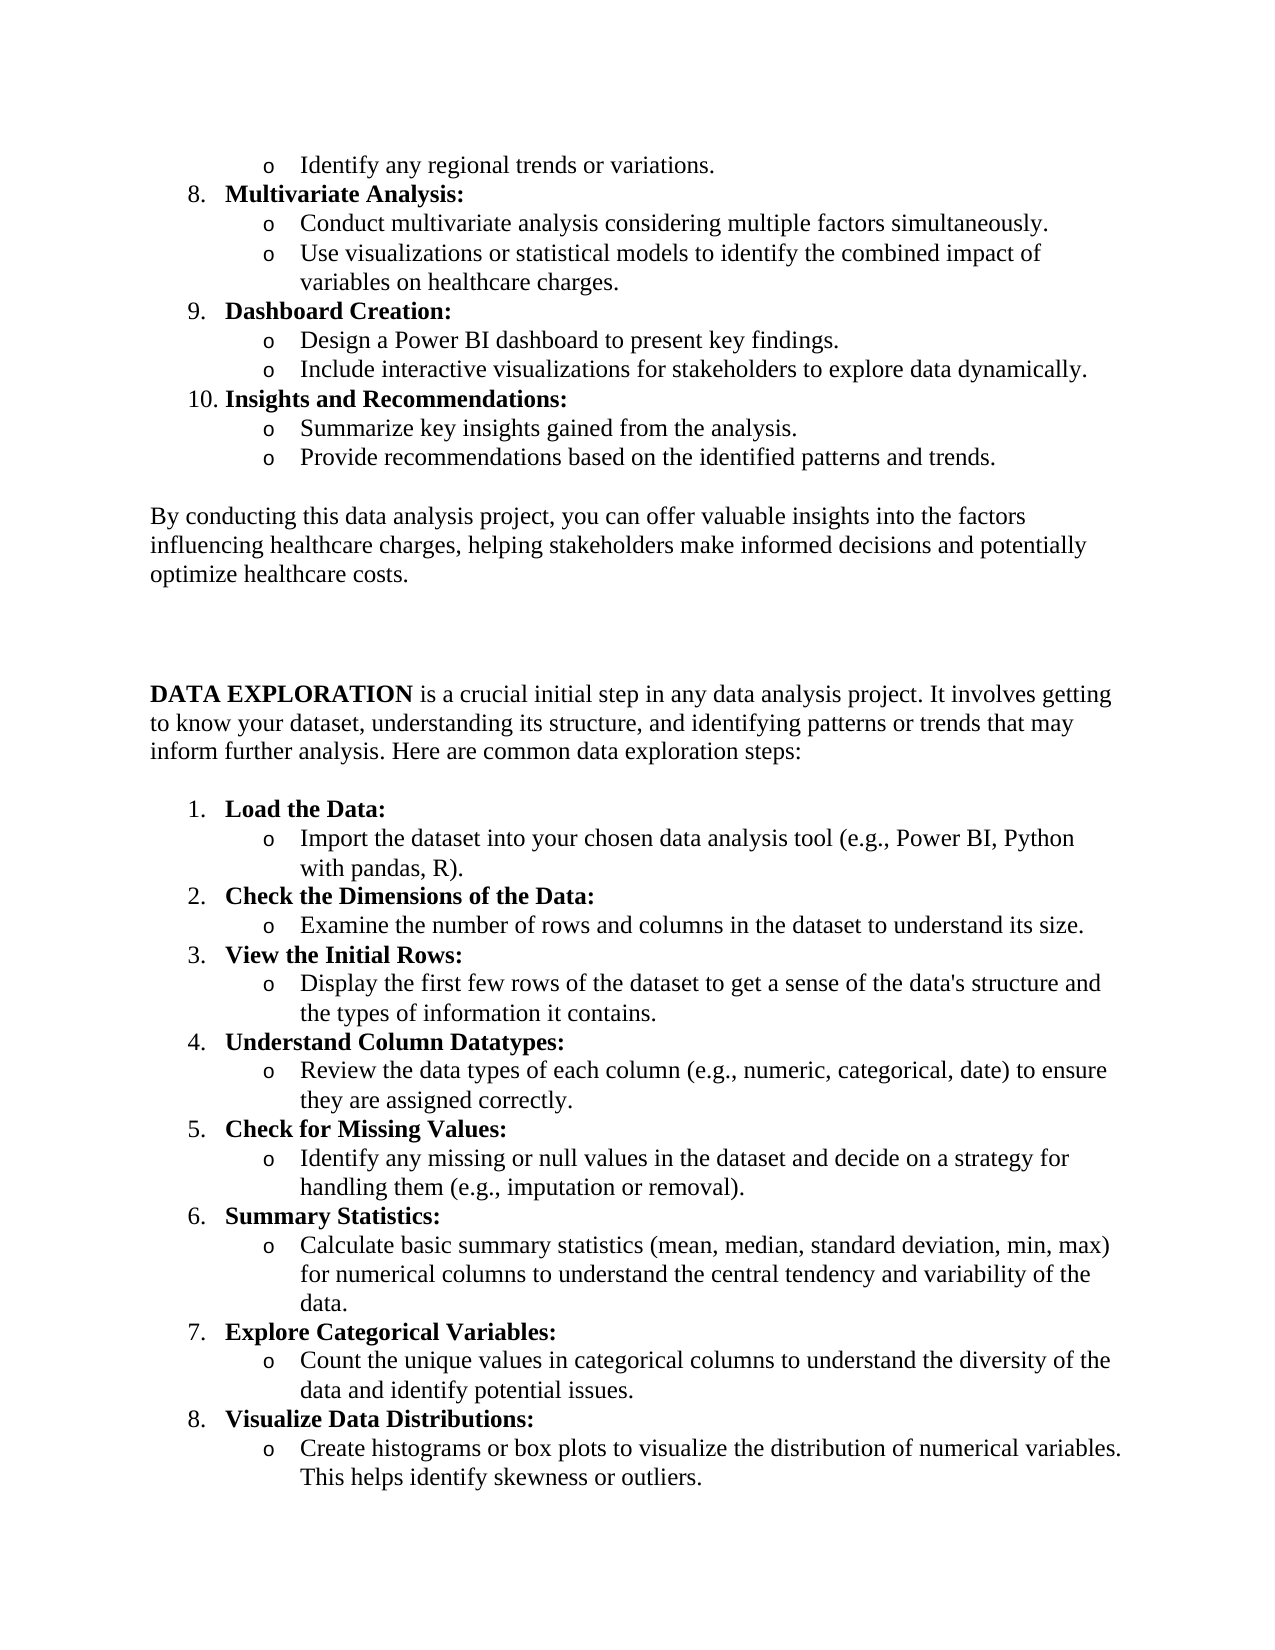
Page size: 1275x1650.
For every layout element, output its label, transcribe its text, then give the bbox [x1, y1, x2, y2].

list Provide recommendations based on the identified patterns and trends. [262, 442, 1125, 472]
list Summarize key insights gained from the analysis. [262, 413, 1125, 442]
list Use visualizations or statistical models to identify the combined impact of variables on healthcare charges. [262, 238, 1125, 296]
text By conducting this data analysis project, you can offer valuable insights into the factors influencing healthcare charges, helping stakeholders make informed decisions and potentially optimize healthcare costs. [150, 501, 1125, 587]
list Dashboard Creation: [187, 296, 1125, 325]
list Count the unique values in categorical columns to understand the diversity of the data and identify potential issues. [262, 1346, 1125, 1404]
list Insights and Recommendations: [187, 384, 1125, 413]
list View the Initial Rows: [187, 940, 1125, 968]
list Load the Data: [187, 794, 1125, 823]
list Summary Statistics: [187, 1201, 1125, 1230]
list Understand Column Datatypes: [187, 1027, 1125, 1056]
list Examine the number of rows and columns in the dataset to understand its size. [262, 910, 1125, 940]
list Display the first few rows of the dataset to get a sense of the data's structure and the types of information it contains. [262, 968, 1125, 1027]
list Check the Dimensions of the Data: [187, 881, 1125, 910]
list Import the dataset into your chosen data analysis tool (e.g., Power BI, Python with pandas, R). [262, 823, 1125, 881]
list Conduct multivariate analysis considering multiple factors simultaneously. [262, 208, 1125, 238]
list Check for Missing Values: [187, 1114, 1125, 1143]
list Multivariate Analysis: [187, 179, 1125, 208]
list Review the data types of each column (e.g., numeric, categorical, date) to ensure they are assigned correctly. [262, 1056, 1125, 1114]
list Visualize Data Distributions: [187, 1404, 1125, 1433]
list Design a Power BI dashboard to present key findings. [262, 325, 1125, 354]
text DATA EXPLORATION is a crucial initial step in any data analysis project. It involves getting to know your dataset, understanding its structure, and identifying patterns or trends that may inform further analysis. Here are common data exploration steps: [150, 679, 1125, 765]
list Identify any regional trends or variations. [262, 150, 1125, 179]
list Include interactive visualizations for stakeholders to explore data dynamically. [262, 354, 1125, 384]
list Identify any missing or null values in the dataset and decide on a strategy for handling them (e.g., imputation or removal). [262, 1143, 1125, 1201]
list Explore Categorical Variables: [187, 1317, 1125, 1346]
list Calculate basic summary statistics (mean, median, standard deviation, min, max) for numerical columns to understand the central tendency and variability of the data. [262, 1230, 1125, 1317]
list Create histograms or box plots to visualize the distribution of numerical variables. This helps identify skewness or outliers. [262, 1433, 1125, 1491]
